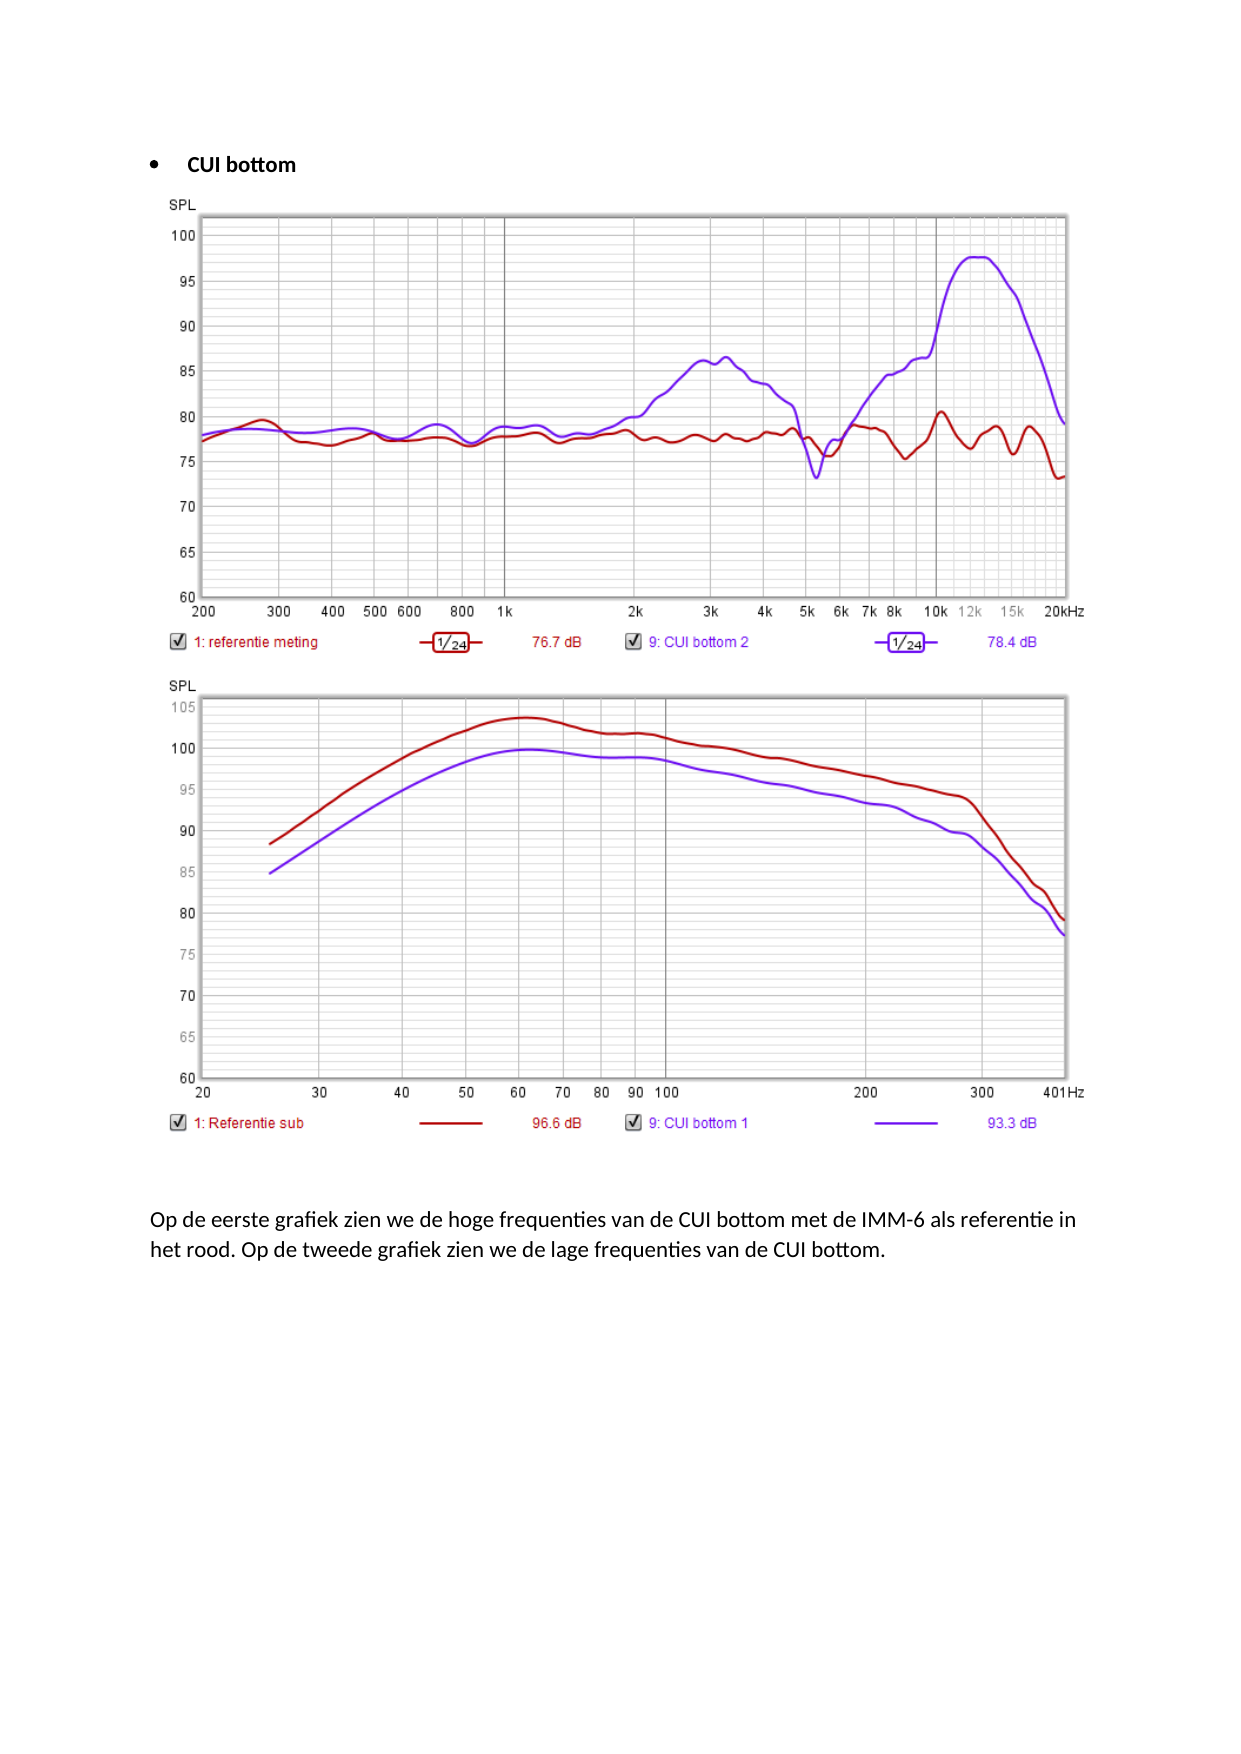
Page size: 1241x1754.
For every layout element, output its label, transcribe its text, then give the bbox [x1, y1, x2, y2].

list CUI bottom [150, 150, 1090, 178]
text Op de eerste grafiek zien we de hoge frequenties van de CUI bottom met de IMM-6 als referentie in het rood. Op de tweede grafiek zien we de lage frequenties van de CUI bottom. [150, 1205, 1090, 1263]
picture [150, 196, 1091, 659]
picture [150, 677, 1091, 1140]
